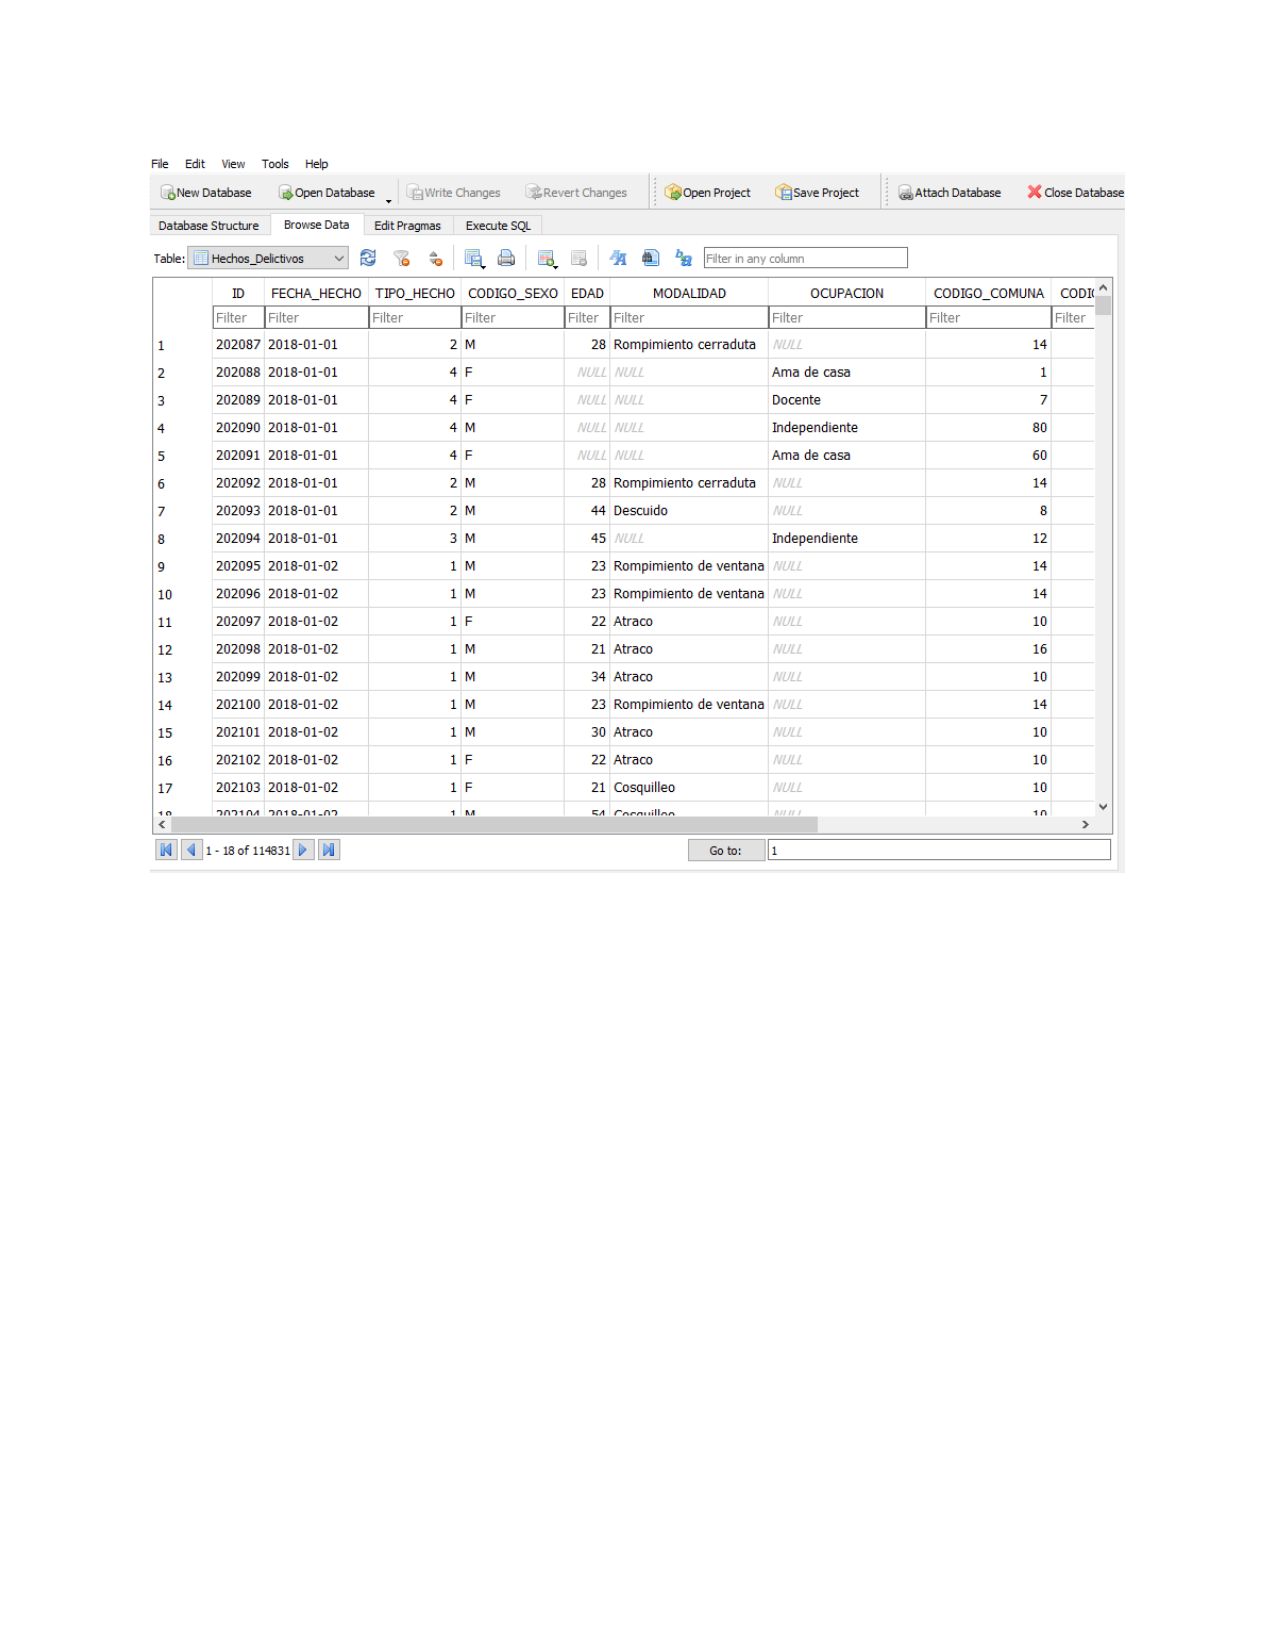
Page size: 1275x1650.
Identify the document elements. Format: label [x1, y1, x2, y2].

picture [149, 150, 1125, 873]
